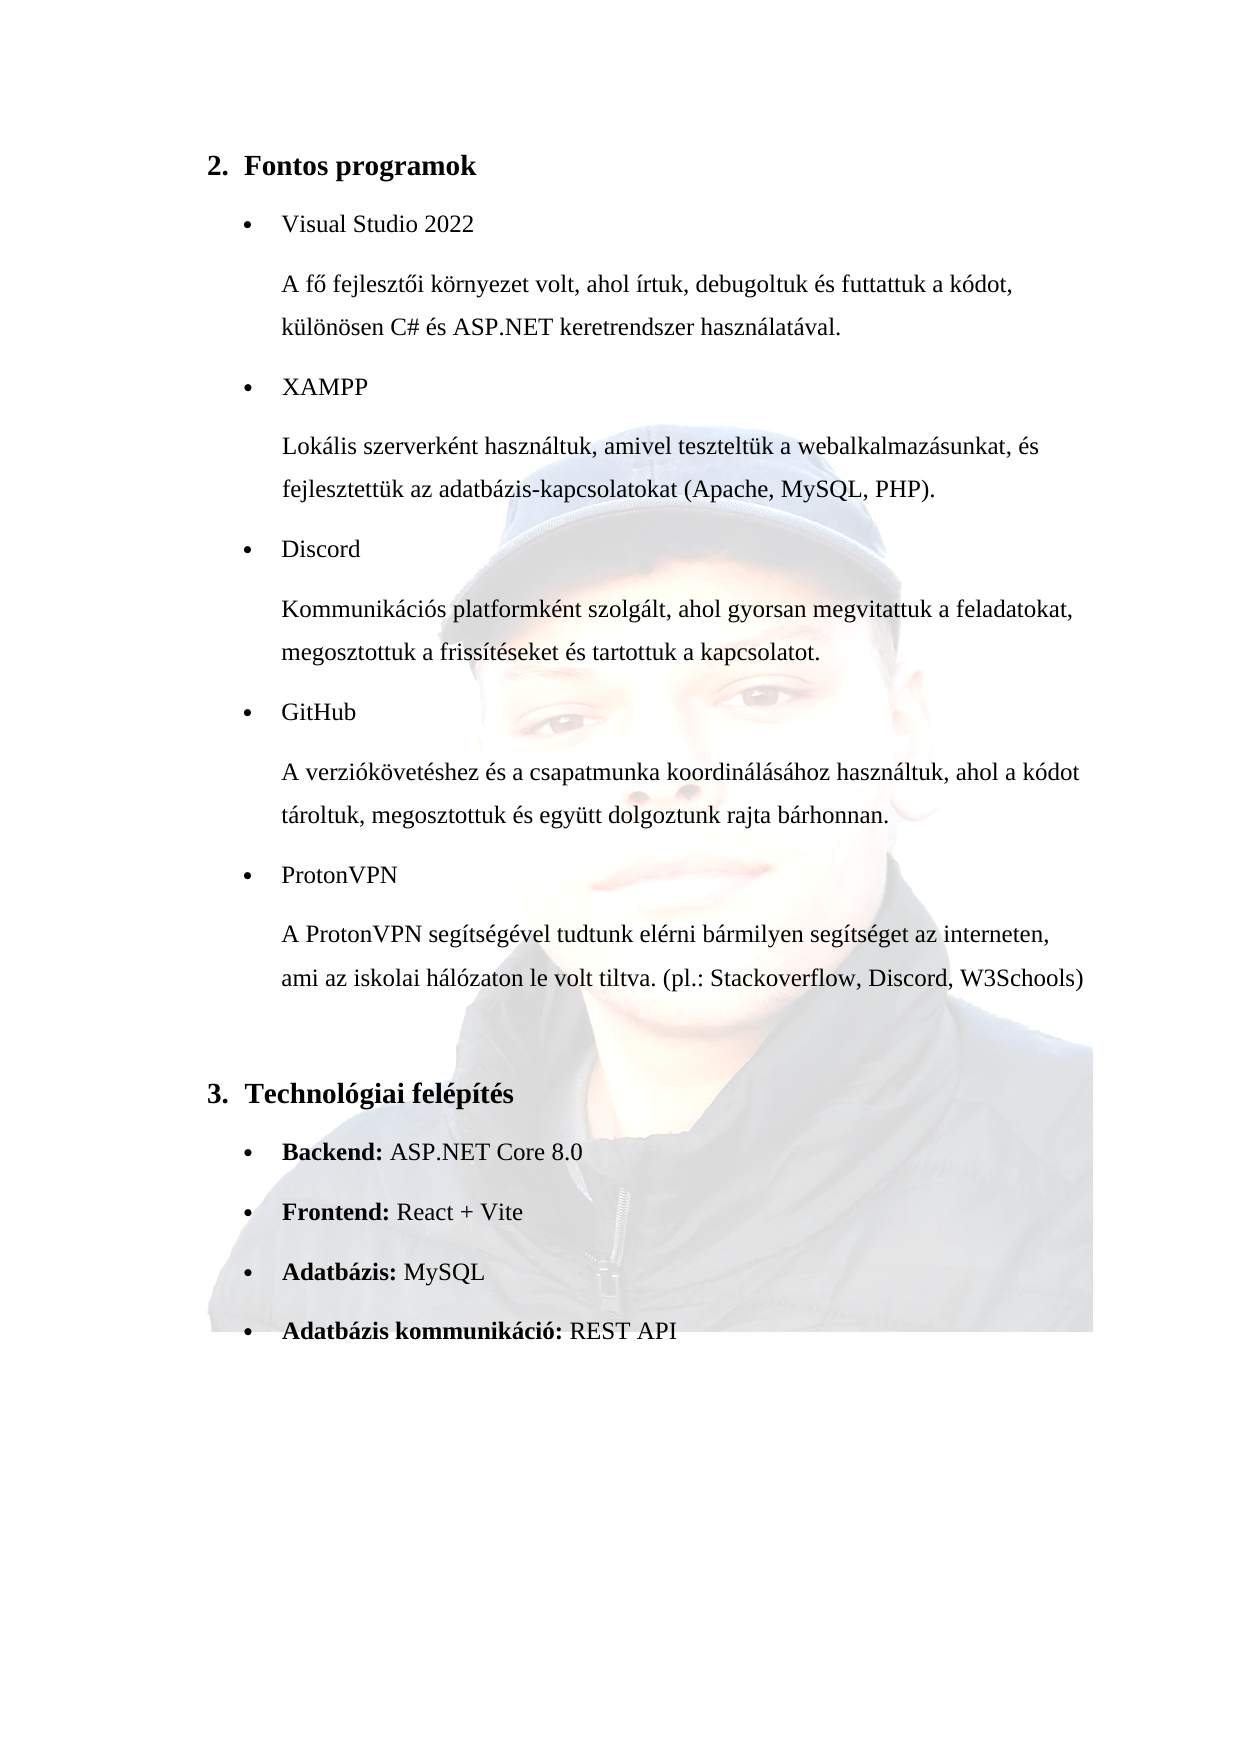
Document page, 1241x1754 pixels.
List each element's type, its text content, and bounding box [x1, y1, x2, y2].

list XAMPP [244, 372, 1092, 400]
list Frontend: React + Vite [244, 1197, 1092, 1226]
subtitle Technológiai felépítés [207, 1076, 1092, 1109]
list Visual Studio 2022 [244, 209, 1092, 238]
list GitHub [244, 697, 1092, 726]
list A verziókövetéshez és a csapatmunka koordinálásához használtuk, ahol a kódot tároltuk, megosztottuk és együtt dolgoztunk rajta bárhonnan. [281, 757, 1092, 829]
list Discord [244, 534, 1092, 563]
list Adatbázis kommunikáció: REST API [244, 1316, 1092, 1345]
list Adatbázis: MySQL [244, 1257, 1092, 1285]
list Backend: ASP.NET Core 8.0 [244, 1137, 1092, 1166]
list A ProtonVPN segítségével tudtunk elérni bármilyen segítséget az interneten, ami az iskolai hálózaton le volt tiltva. (pl.: Stackoverflow, Discord, W3Schools) [281, 919, 1092, 991]
list Lokális szerverként használtuk, amivel teszteltük a webalkalmazásunkat, és fejlesztettük az adatbázis-kapcsolatokat (Apache, MySQL, PHP). [282, 431, 1092, 503]
list ProtonVPN [244, 860, 1092, 888]
list A fő fejlesztői környezet volt, ahol írtuk, debugoltuk és futtattuk a kódot, különösen C# és ASP.NET keretrendszer használatával. [281, 269, 1092, 341]
subtitle Fontos programok [207, 148, 1092, 181]
list Kommunikációs platformként szolgált, ahol gyorsan megvitattuk a feladatokat, megosztottuk a frissítéseket és tartottuk a kapcsolatot. [281, 594, 1092, 666]
